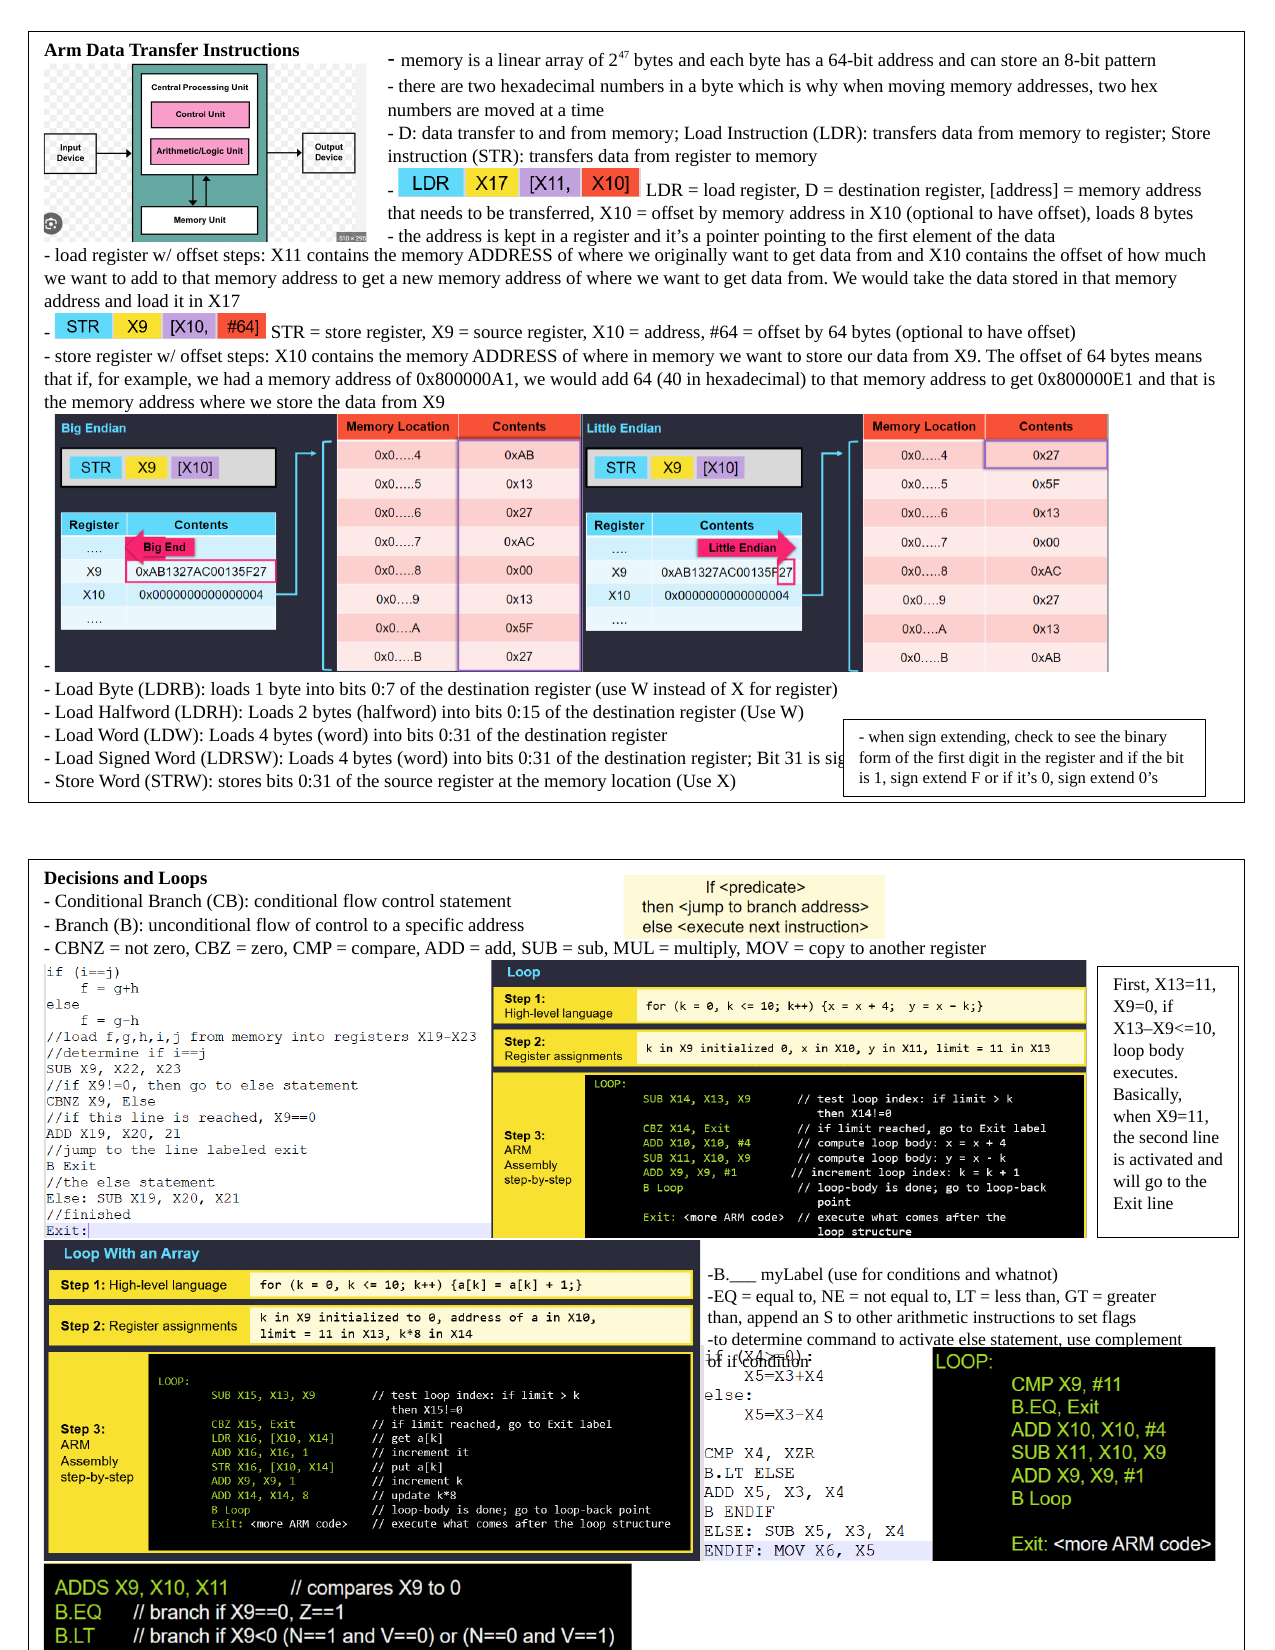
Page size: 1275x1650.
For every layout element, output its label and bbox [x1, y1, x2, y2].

picture [43, 960, 1087, 1238]
picture [54, 414, 1109, 672]
picture [54, 313, 266, 339]
picture [43, 1240, 1216, 1561]
picture [43, 62, 367, 242]
picture [43, 1563, 632, 1650]
picture [623, 875, 885, 939]
picture [398, 168, 641, 197]
